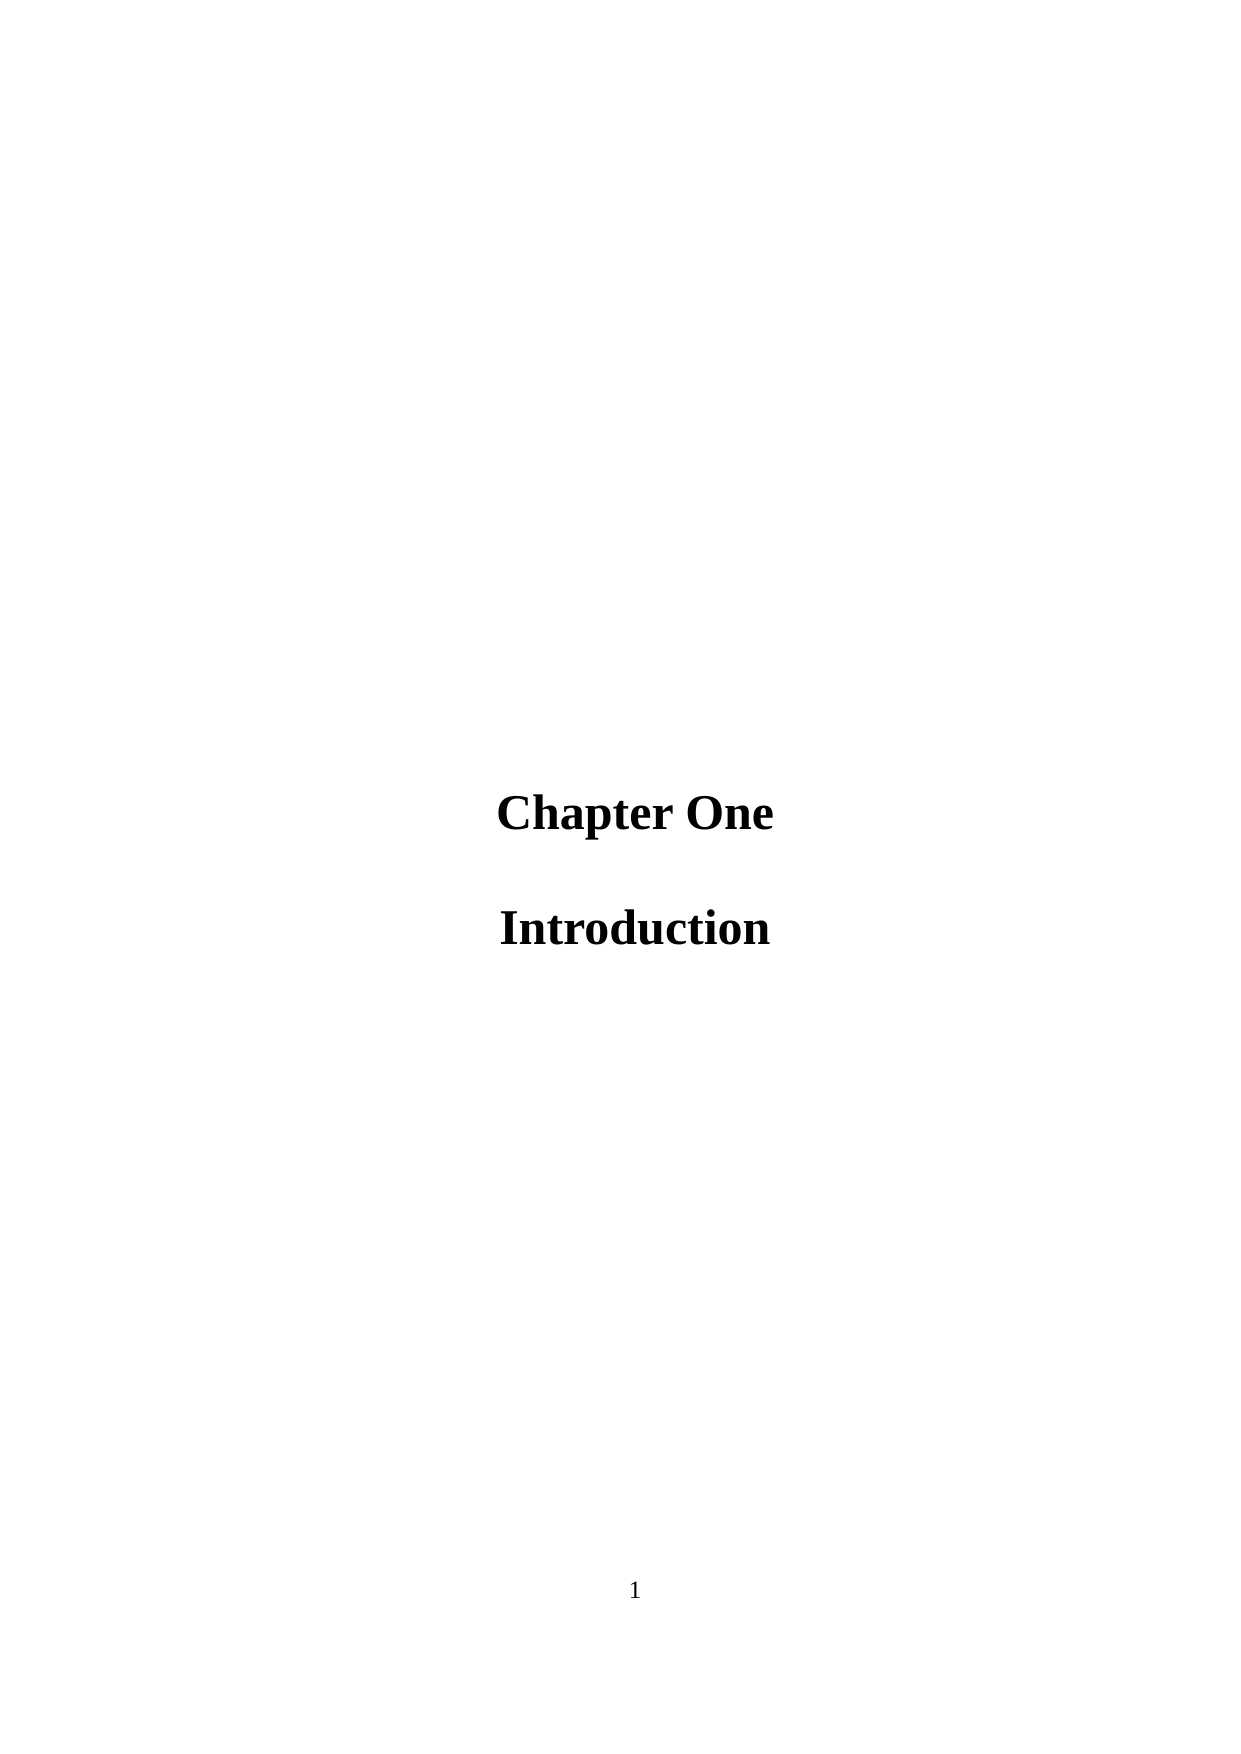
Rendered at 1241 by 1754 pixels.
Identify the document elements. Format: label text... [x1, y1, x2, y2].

text Introduction [207, 897, 1063, 955]
text Chapter One [207, 782, 1063, 840]
